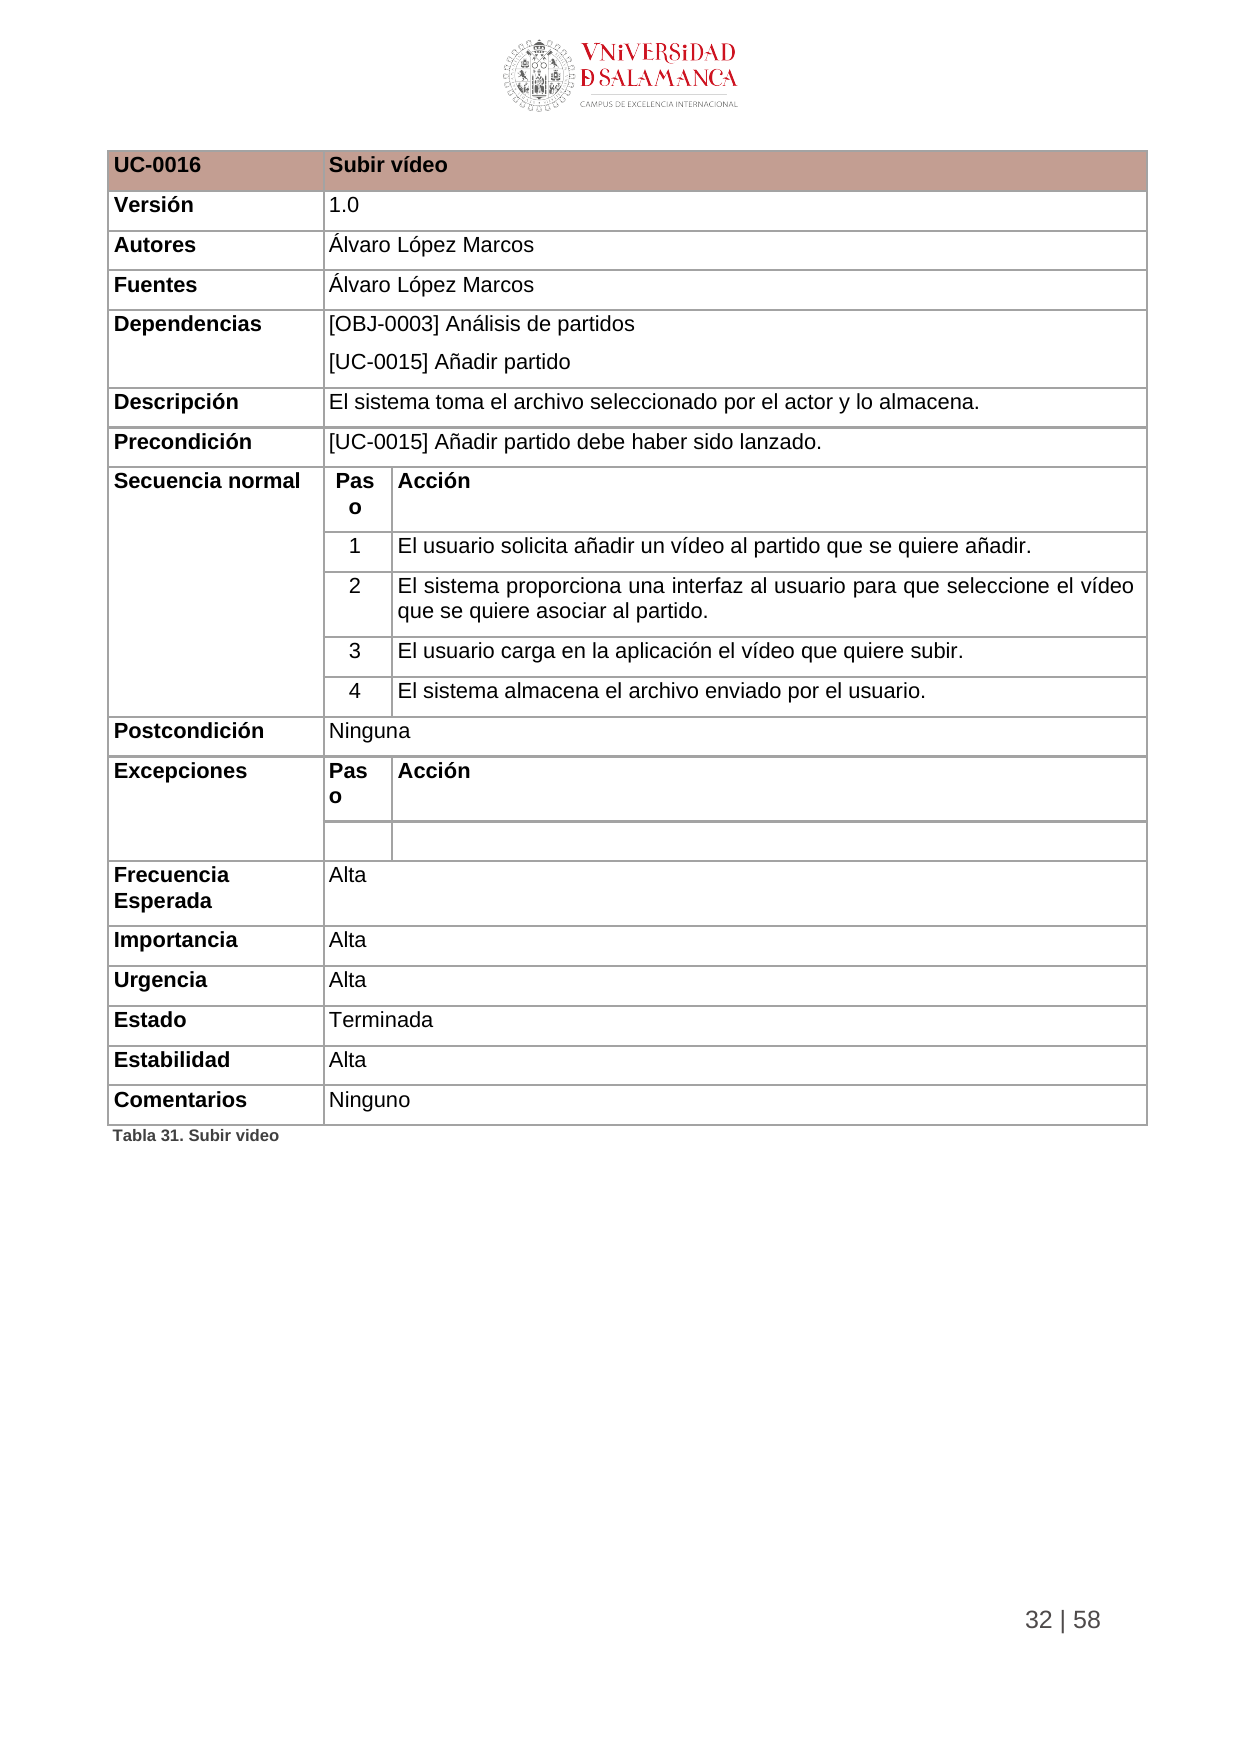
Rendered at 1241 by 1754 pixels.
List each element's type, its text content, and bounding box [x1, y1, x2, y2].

table_cell Estado [109, 1007, 323, 1044]
table_header Subir vídeo [325, 152, 1146, 190]
table_cell Secuencia normal [109, 468, 323, 716]
table_cell Paso [325, 758, 391, 820]
table_cell Autores [109, 232, 323, 269]
picture [499, 36, 742, 116]
table_cell 1 [325, 533, 391, 571]
table_cell Paso [325, 468, 391, 531]
table_cell El usuario solicita añadir un vídeo al partido que se quiere añadir. [393, 533, 1146, 571]
table_cell El sistema almacena el archivo enviado por el usuario. [393, 678, 1146, 716]
table_cell Álvaro López Marcos [325, 232, 1146, 269]
table_cell Postcondición [109, 718, 323, 755]
table_cell Versión [109, 192, 323, 229]
table_cell Ninguno [325, 1086, 1146, 1124]
table_cell Importancia [109, 927, 323, 965]
table_cell Urgencia [109, 967, 323, 1005]
table_cell 2 [325, 573, 391, 636]
table_cell Estabilidad [109, 1047, 323, 1084]
table_cell [325, 823, 391, 860]
text Tabla 31. Subir video [112, 1126, 1128, 1145]
table_cell Dependencias [109, 311, 323, 387]
table_cell 4 [325, 678, 391, 716]
table_cell Descripción [109, 389, 323, 426]
table_header UC-0016 [109, 152, 323, 190]
table_cell Excepciones [109, 758, 323, 860]
table_cell Comentarios [109, 1086, 323, 1124]
table_cell Alta [325, 862, 1146, 925]
table_cell El sistema toma el archivo seleccionado por el actor y lo almacena. [325, 389, 1146, 426]
table_cell El sistema proporciona una interfaz al usuario para que seleccione el vídeo que se quiere asociar al partido. [393, 573, 1146, 636]
table_cell [393, 823, 1146, 860]
table_cell 1.0 [325, 192, 1146, 229]
table_cell Alta [325, 927, 1146, 965]
table_cell Alta [325, 1047, 1146, 1084]
table_cell Ninguna [325, 718, 1146, 755]
table_cell Precondición [109, 429, 323, 466]
table_cell [UC-0015] Añadir partido debe haber sido lanzado. [325, 429, 1146, 466]
table_cell Acción [393, 468, 1146, 531]
table_cell Fuentes [109, 271, 323, 309]
table_cell Álvaro López Marcos [325, 271, 1146, 309]
table_cell 3 [325, 638, 391, 676]
table_cell Alta [325, 967, 1146, 1005]
table_cell El usuario carga en la aplicación el vídeo que quiere subir. [393, 638, 1146, 676]
table_cell Terminada [325, 1007, 1146, 1044]
table_cell Frecuencia Esperada [109, 862, 323, 925]
table_cell [OBJ-0003] Análisis de partidos [UC-0015] Añadir partido [325, 311, 1146, 387]
table_cell Acción [393, 758, 1146, 820]
